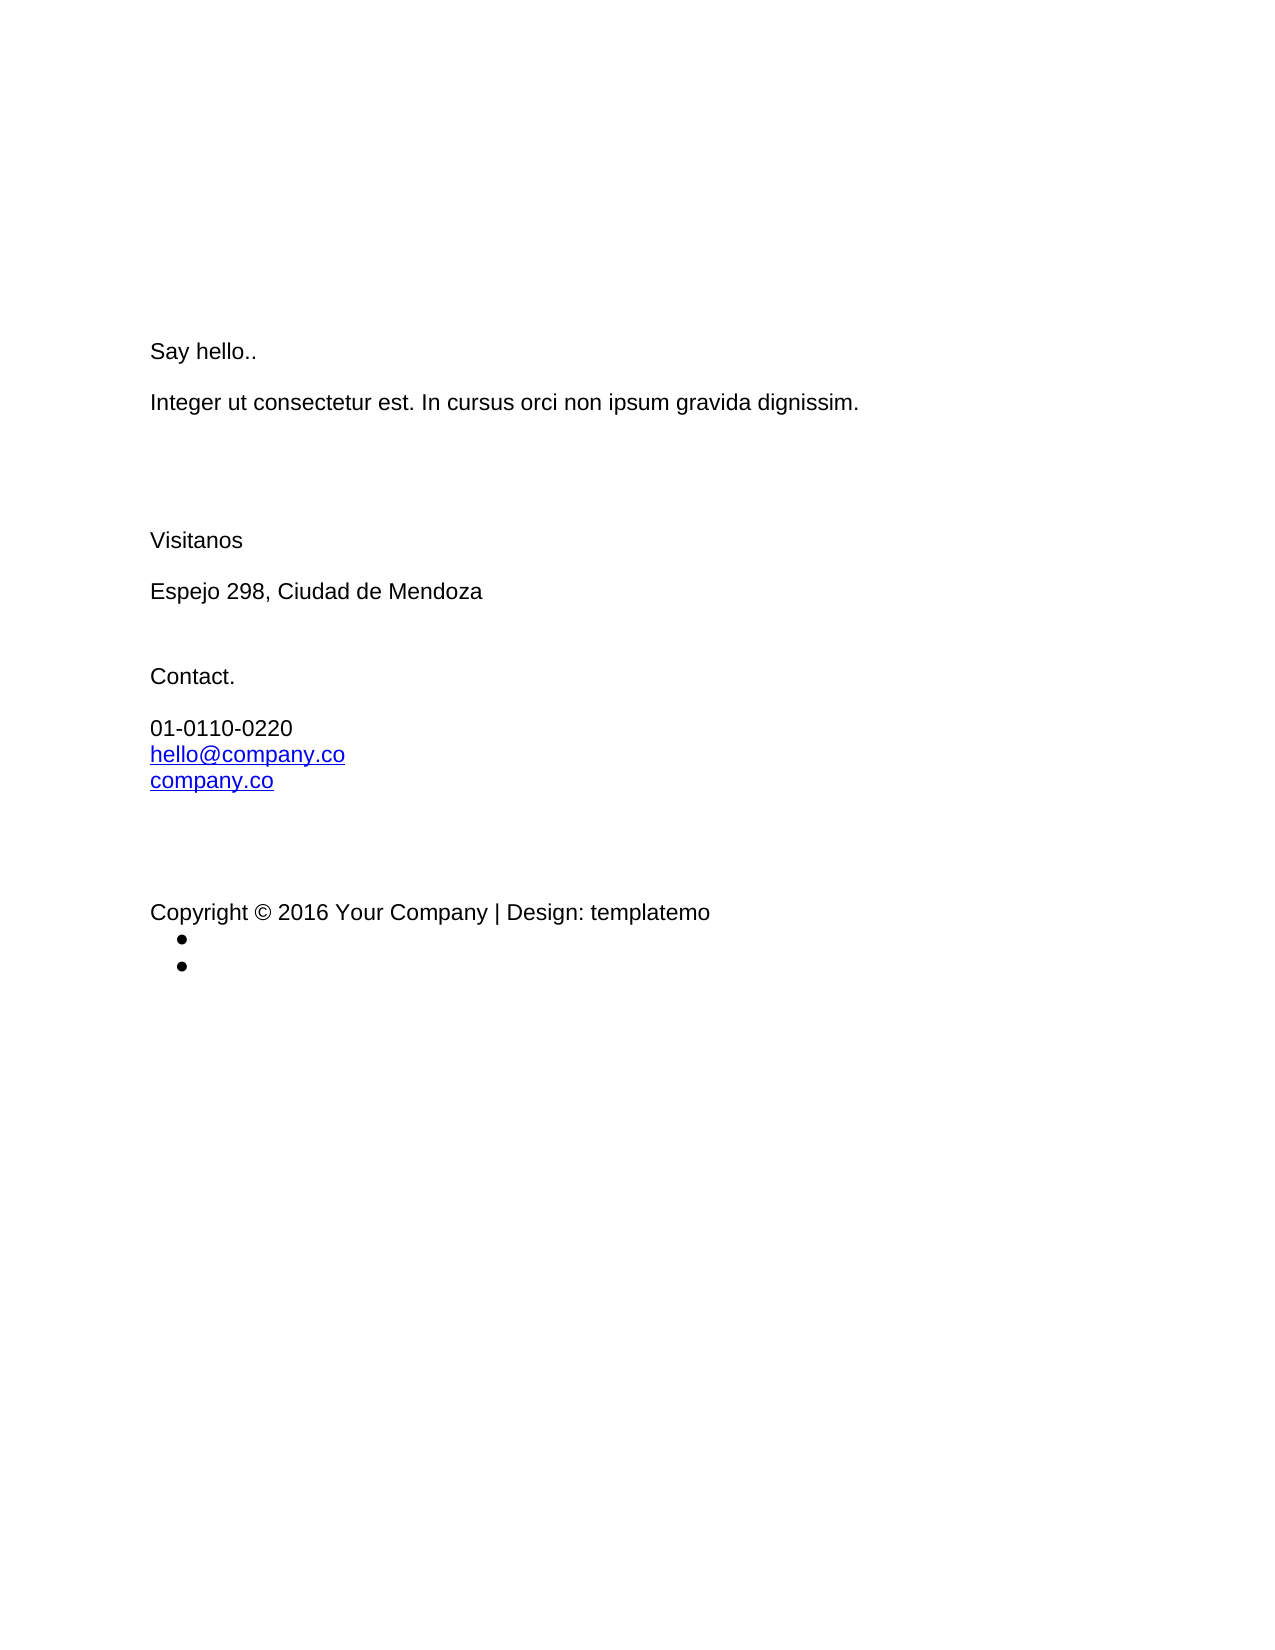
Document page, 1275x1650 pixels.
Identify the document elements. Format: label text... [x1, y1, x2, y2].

text Say hello.. [150, 338, 1125, 364]
text Contact. [150, 663, 1125, 689]
text Integer ut consectetur est. In cursus orci non ipsum gravida dignissim. [150, 389, 1125, 416]
text company.co [150, 767, 1125, 793]
text hello@company.co [150, 741, 1125, 767]
text 01-0110-0220 [150, 714, 1125, 741]
text Espejo 298, Ciudad de Mendoza [150, 578, 1125, 604]
text Copyright © 2016 Your Company | Design: templatemo [150, 899, 1125, 925]
text Visitanos [150, 527, 1125, 553]
